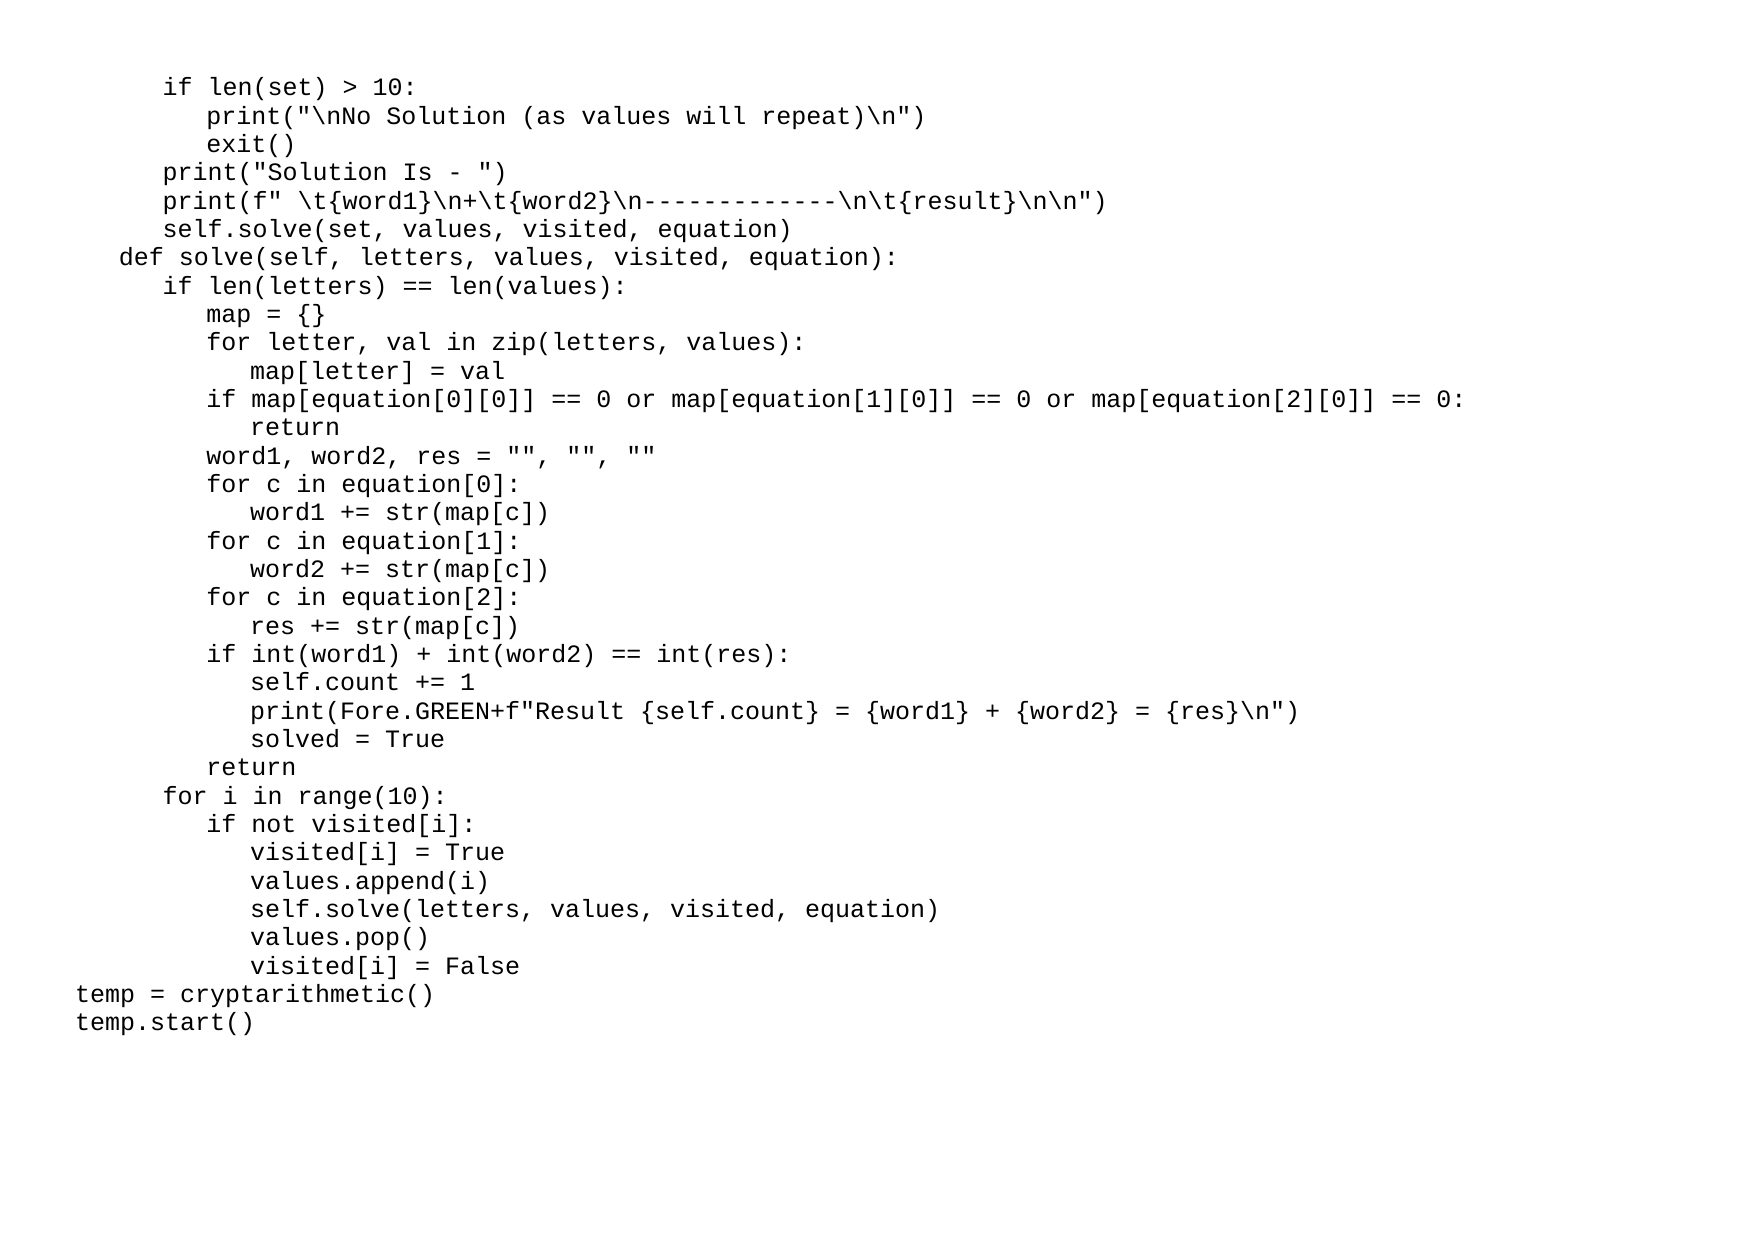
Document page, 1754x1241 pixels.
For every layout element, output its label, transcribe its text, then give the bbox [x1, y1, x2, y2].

list res += str(map[c]) [75, 613, 1679, 642]
list def solve(self, letters, values, visited, equation): [75, 245, 1679, 273]
list if not visited[i]: [75, 812, 1679, 840]
list visited[i] = True [75, 840, 1679, 868]
list return [75, 415, 1679, 443]
list return [75, 755, 1679, 783]
list solved = True [75, 727, 1679, 755]
list if int(word1) + int(word2) == int(res): [75, 642, 1679, 670]
list map[letter] = val [75, 358, 1679, 387]
list self.solve(letters, values, visited, equation) [75, 897, 1679, 925]
list print("\nNo Solution (as values will repeat)\n") [75, 103, 1679, 132]
list temp = cryptarithmetic() [75, 982, 1679, 1010]
list values.pop() [75, 925, 1679, 953]
list self.solve(set, values, visited, equation) [75, 217, 1679, 245]
list for c in equation[2]: [75, 585, 1679, 613]
list for letter, val in zip(letters, values): [75, 330, 1679, 358]
list values.append(i) [75, 868, 1679, 897]
list print(Fore.GREEN+f"Result {self.count} = {word1} + {word2} = {res}\n") [75, 698, 1679, 727]
list if len(set) > 10: [75, 75, 1679, 103]
list map = {} [75, 302, 1679, 330]
list word2 += str(map[c]) [75, 557, 1679, 585]
list for c in equation[1]: [75, 528, 1679, 557]
list print("Solution Is - ") [75, 160, 1679, 188]
list word1, word2, res = "", "", "" [75, 443, 1679, 472]
list if map[equation[0][0]] == 0 or map[equation[1][0]] == 0 or map[equation[2][0]] == 0: [75, 387, 1679, 415]
list self.count += 1 [75, 670, 1679, 698]
list for i in range(10): [75, 783, 1679, 812]
list temp.start() [75, 1010, 1679, 1038]
list exit() [75, 132, 1679, 160]
list word1 += str(map[c]) [75, 500, 1679, 528]
list if len(letters) == len(values): [75, 273, 1679, 302]
list visited[i] = False [75, 953, 1679, 982]
list for c in equation[0]: [75, 472, 1679, 500]
list print(f" \t{word1}\n+\t{word2}\n-------------\n\t{result}\n\n") [75, 188, 1679, 217]
